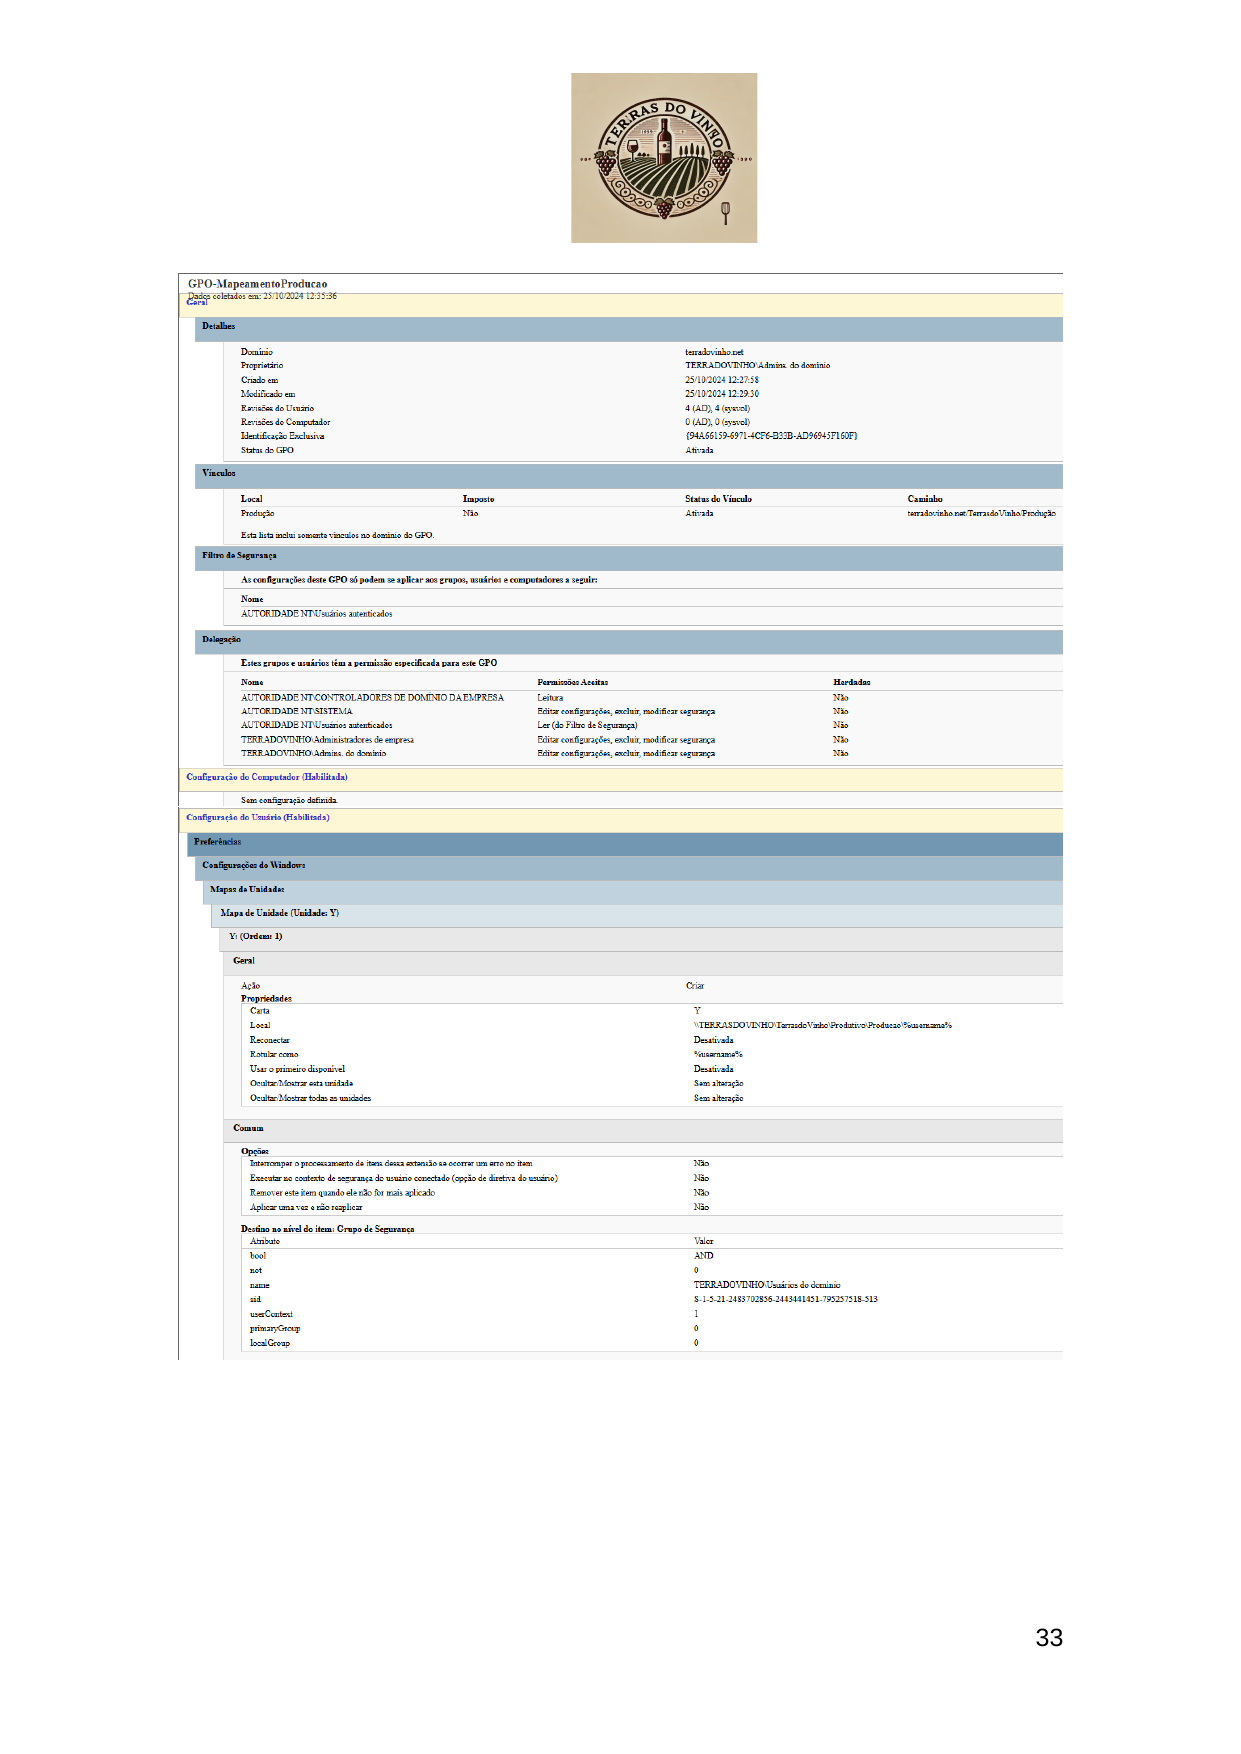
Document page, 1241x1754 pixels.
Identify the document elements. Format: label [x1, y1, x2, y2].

picture [177, 271, 1063, 806]
picture [571, 73, 758, 243]
picture [177, 807, 1063, 1360]
